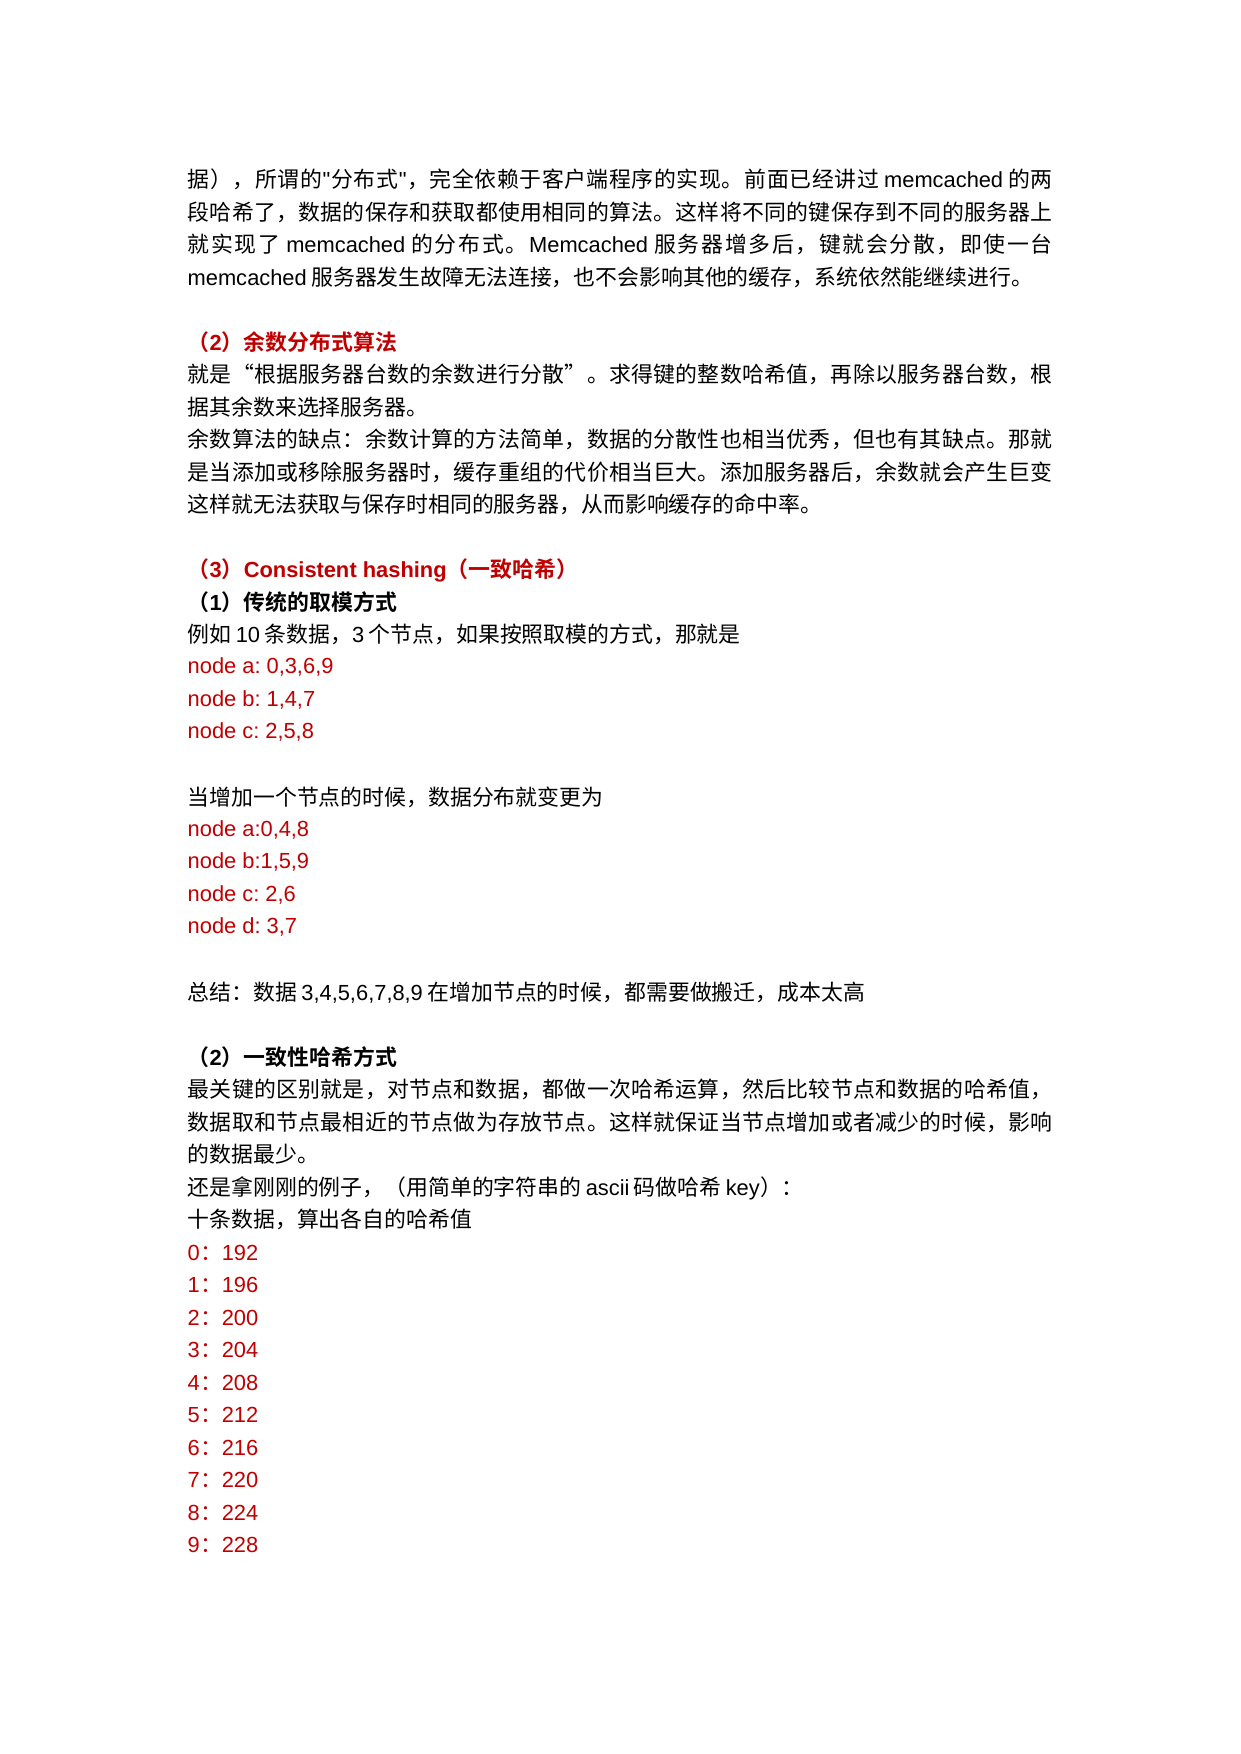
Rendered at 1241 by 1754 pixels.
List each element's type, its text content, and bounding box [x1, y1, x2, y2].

text 3：204 [187, 1332, 1053, 1364]
text node b: 1,4,7 [187, 682, 1053, 714]
text 7：220 [187, 1462, 1053, 1494]
text （2）一致性哈希方式 [187, 1039, 1053, 1072]
text 当增加一个节点的时候，数据分布就变更为 [187, 779, 1053, 812]
text 8：224 [187, 1494, 1053, 1527]
text 还是拿刚刚的例子，（用简单的字符串的ascii码做哈希key）： [187, 1169, 1053, 1202]
text node c: 2,6 [187, 877, 1053, 909]
text 0：192 [187, 1234, 1053, 1267]
text 4：208 [187, 1364, 1053, 1397]
text 9：228 [187, 1527, 1053, 1559]
text 2：200 [187, 1299, 1053, 1332]
text （2）余数分布式算法 [187, 324, 1053, 357]
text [187, 162, 1053, 292]
text node c: 2,5,8 [187, 714, 1053, 747]
text node a:0,4,8 [187, 812, 1053, 844]
text （3）Consistent hashing（一致哈希） [187, 552, 1053, 584]
text node b:1,5,9 [187, 844, 1053, 877]
text 最关键的区别就是，对节点和数据，都做一次哈希运算，然后比较节点和数据的哈希值，数据取和节点最相近的节点做为存放节点。这样就保证当节点增加或者减少的时候，影响的数据最少。 [187, 1072, 1053, 1169]
text node d: 3,7 [187, 909, 1053, 942]
text （1）传统的取模方式 [187, 584, 1053, 617]
text 余数算法的缺点：余数计算的方法简单，数据的分散性也相当优秀，但也有其缺点。那就是当添加或移除服务器时，缓存重组的代价相当巨大。添加服务器后，余数就会产生巨变，这样就无法获取与保存时相同的服务器，从而影响缓存的命中率。 [187, 422, 1053, 519]
text 6：216 [187, 1429, 1053, 1462]
text 总结：数据3,4,5,6,7,8,9在增加节点的时候，都需要做搬迁，成本太高 [187, 974, 1053, 1007]
text 例如10条数据，3个节点，如果按照取模的方式，那就是 [187, 617, 1053, 649]
text 1：196 [187, 1267, 1053, 1299]
text 5：212 [187, 1397, 1053, 1429]
text 就是“根据服务器台数的余数进行分散”。求得键的整数哈希值，再除以服务器台数，根据其余数来选择服务器。 [187, 357, 1053, 422]
text 十条数据，算出各自的哈希值 [187, 1202, 1053, 1234]
text node a: 0,3,6,9 [187, 649, 1053, 682]
